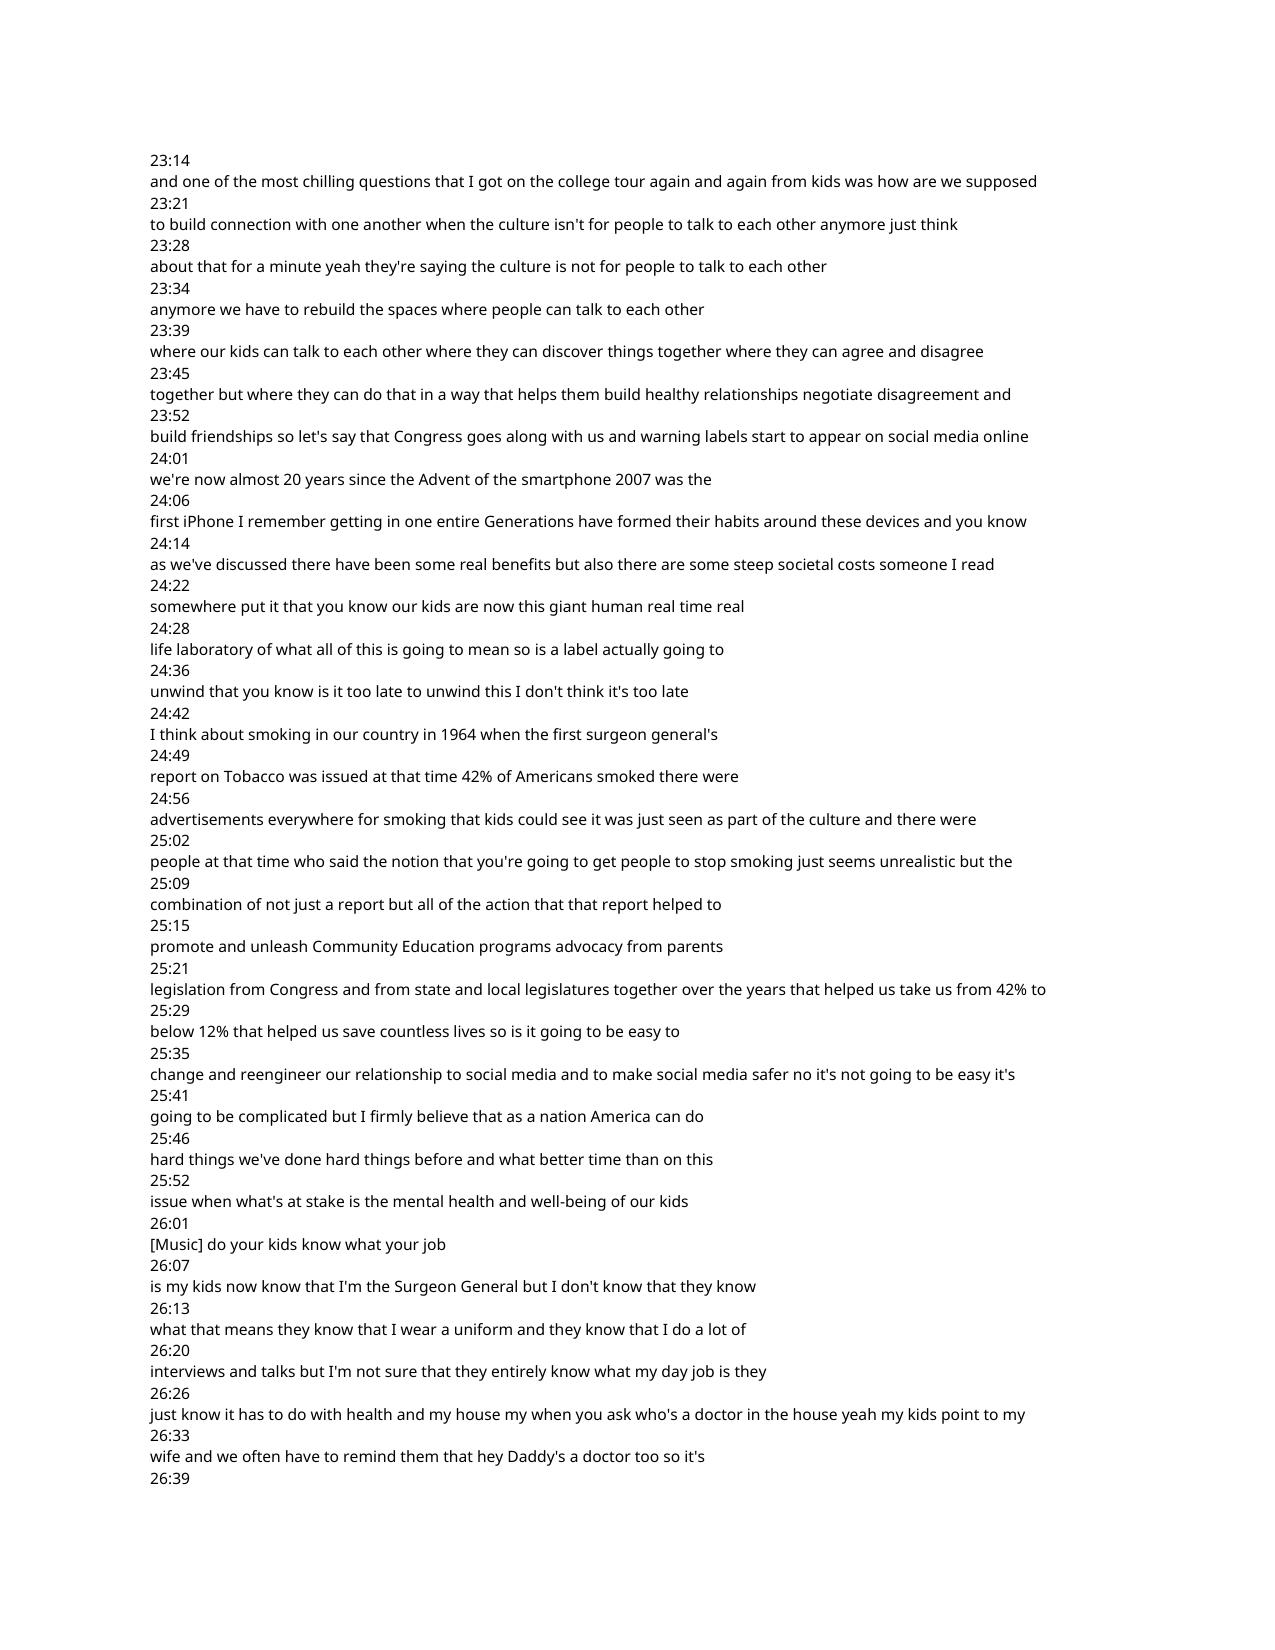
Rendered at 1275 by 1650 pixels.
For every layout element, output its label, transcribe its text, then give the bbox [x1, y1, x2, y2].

text 25:09 [150, 872, 1125, 894]
text as we've discussed there have been some real benefits but also there are some steep societal costs someone I read [150, 554, 1125, 575]
text 24:14 [150, 532, 1125, 554]
text 25:41 [150, 1085, 1125, 1106]
text 23:45 [150, 362, 1125, 384]
text 23:28 [150, 235, 1125, 256]
text promote and unleash Community Education programs advocacy from parents [150, 936, 1125, 957]
text 24:06 [150, 490, 1125, 511]
text first iPhone I remember getting in one entire Generations have formed their habits around these devices and you know [150, 511, 1125, 532]
text interviews and talks but I'm not sure that they entirely know what my day job is they [150, 1361, 1125, 1382]
text below 12% that helped us save countless lives so is it going to be easy to [150, 1021, 1125, 1042]
text 26:13 [150, 1297, 1125, 1319]
text 26:26 [150, 1382, 1125, 1404]
text just know it has to do with health and my house my when you ask who's a doctor in the house yeah my kids point to my [150, 1404, 1125, 1425]
text 24:01 [150, 447, 1125, 469]
text is my kids now know that I'm the Surgeon General but I don't know that they know [150, 1276, 1125, 1297]
text change and reengineer our relationship to social media and to make social media safer no it's not going to be easy it's [150, 1064, 1125, 1085]
text wife and we often have to remind them that hey Daddy's a doctor too so it's [150, 1446, 1125, 1467]
text going to be complicated but I firmly believe that as a nation America can do [150, 1106, 1125, 1127]
text unwind that you know is it too late to unwind this I don't think it's too late [150, 681, 1125, 702]
text 25:15 [150, 915, 1125, 936]
text advertisements everywhere for smoking that kids could see it was just seen as part of the culture and there were [150, 809, 1125, 830]
text legislation from Congress and from state and local legislatures together over the years that helped us take us from 42% to [150, 979, 1125, 1000]
text 25:02 [150, 830, 1125, 851]
text we're now almost 20 years since the Advent of the smartphone 2007 was the [150, 469, 1125, 490]
text somewhere put it that you know our kids are now this giant human real time real [150, 596, 1125, 617]
text and one of the most chilling questions that I got on the college tour again and again from kids was how are we supposed [150, 171, 1125, 192]
text 24:36 [150, 660, 1125, 681]
text together but where they can do that in a way that helps them build healthy relationships negotiate disagreement and [150, 384, 1125, 405]
text 24:56 [150, 787, 1125, 809]
text 26:33 [150, 1425, 1125, 1446]
text combination of not just a report but all of the action that that report helped to [150, 894, 1125, 915]
text 23:14 [150, 150, 1125, 171]
text hard things we've done hard things before and what better time than on this [150, 1149, 1125, 1170]
text 24:42 [150, 702, 1125, 724]
text 25:35 [150, 1042, 1125, 1064]
text where our kids can talk to each other where they can discover things together where they can agree and disagree [150, 341, 1125, 362]
text 26:07 [150, 1255, 1125, 1276]
text 25:46 [150, 1127, 1125, 1149]
text 26:20 [150, 1340, 1125, 1361]
text issue when what's at stake is the mental health and well-being of our kids [150, 1191, 1125, 1212]
text 26:39 [150, 1467, 1125, 1489]
text life laboratory of what all of this is going to mean so is a label actually going to [150, 639, 1125, 660]
text [Music] do your kids know what your job [150, 1234, 1125, 1255]
text what that means they know that I wear a uniform and they know that I do a lot of [150, 1319, 1125, 1340]
text build friendships so let's say that Congress goes along with us and warning labels start to appear on social media online [150, 426, 1125, 447]
text about that for a minute yeah they're saying the culture is not for people to talk to each other [150, 256, 1125, 277]
text 25:21 [150, 957, 1125, 979]
text 24:28 [150, 617, 1125, 639]
text 23:39 [150, 320, 1125, 341]
text 25:52 [150, 1170, 1125, 1191]
text 25:29 [150, 1000, 1125, 1021]
text 26:01 [150, 1212, 1125, 1234]
text I think about smoking in our country in 1964 when the first surgeon general's [150, 724, 1125, 745]
text 23:34 [150, 277, 1125, 299]
text people at that time who said the notion that you're going to get people to stop smoking just seems unrealistic but the [150, 851, 1125, 872]
text 24:22 [150, 575, 1125, 596]
text 24:49 [150, 745, 1125, 766]
text to build connection with one another when the culture isn't for people to talk to each other anymore just think [150, 214, 1125, 235]
text 23:52 [150, 405, 1125, 426]
text 23:21 [150, 192, 1125, 214]
text report on Tobacco was issued at that time 42% of Americans smoked there were [150, 766, 1125, 787]
text anymore we have to rebuild the spaces where people can talk to each other [150, 299, 1125, 320]
